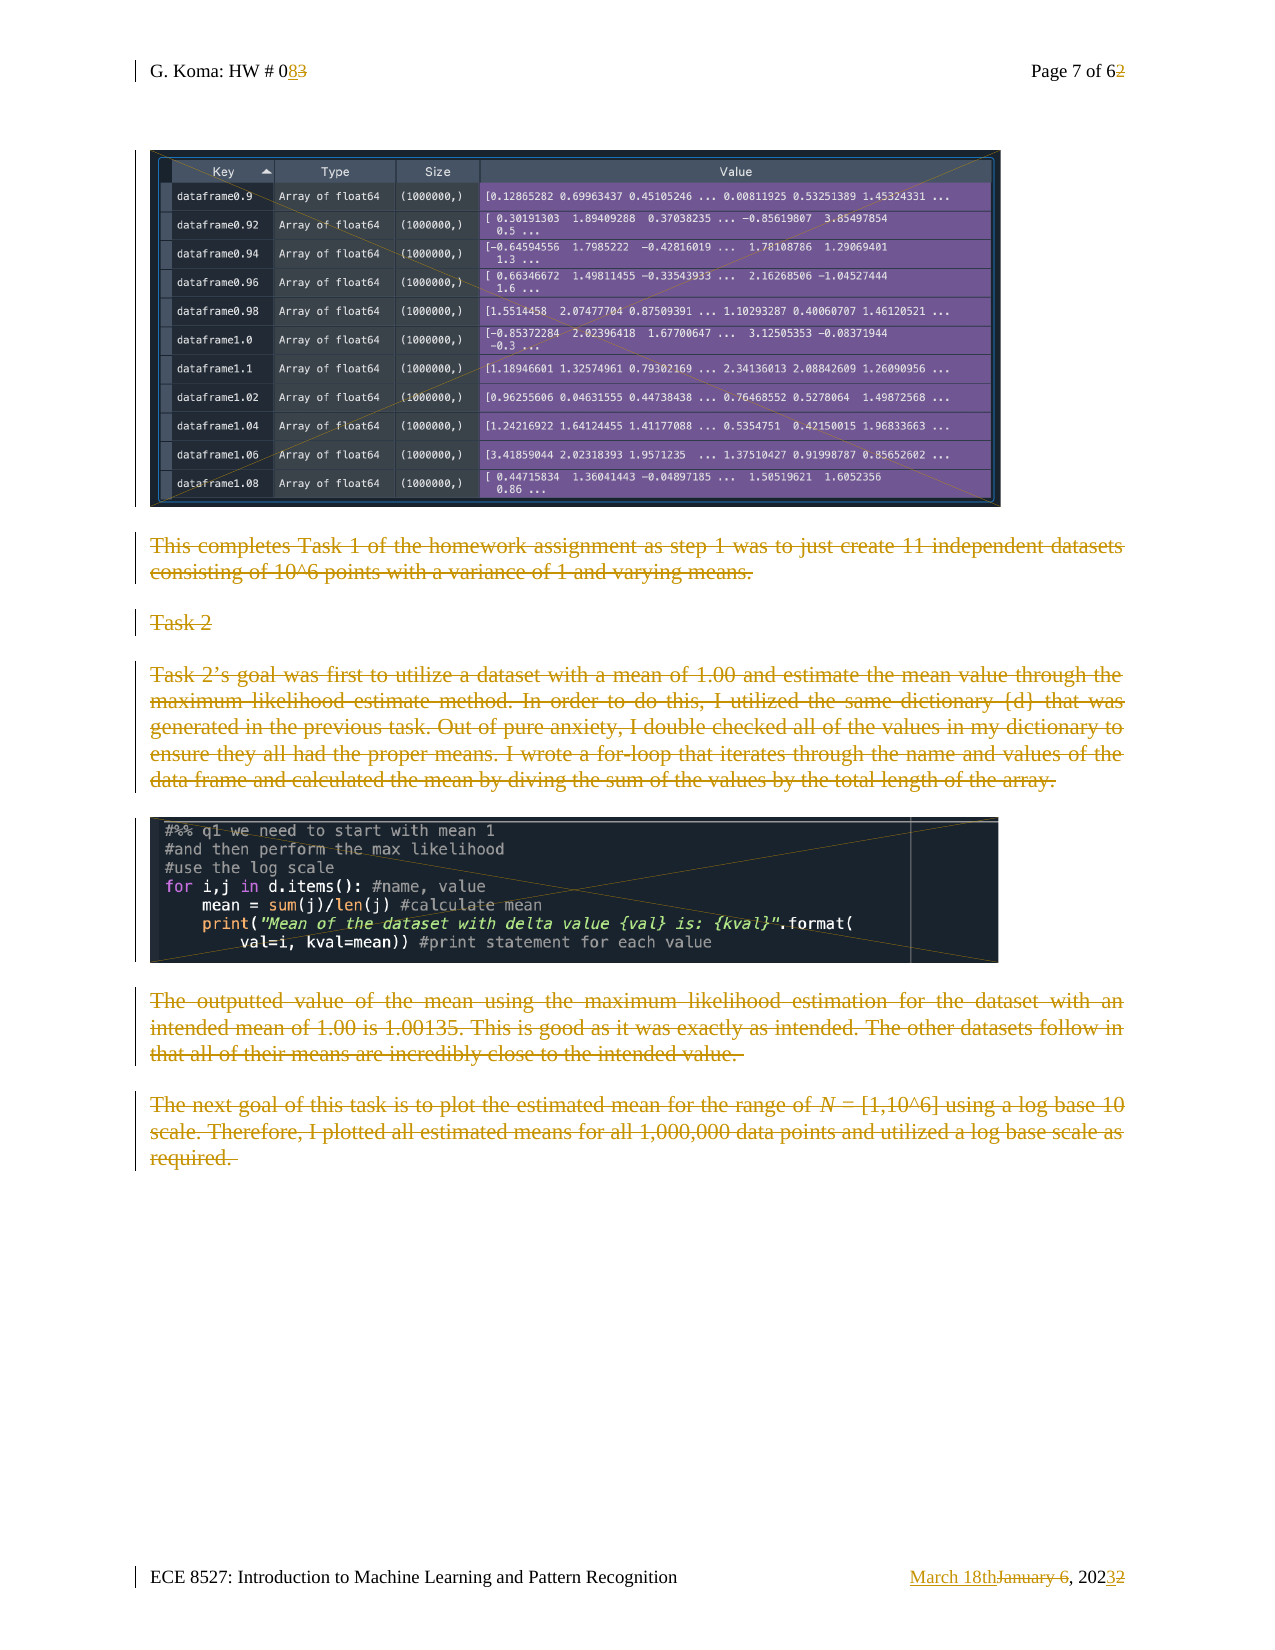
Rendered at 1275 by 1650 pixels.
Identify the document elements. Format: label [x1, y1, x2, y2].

picture [150, 818, 568, 962]
picture [150, 151, 573, 506]
picture [154, 817, 994, 889]
picture [153, 150, 997, 327]
picture [152, 329, 999, 507]
picture [580, 818, 999, 962]
picture [153, 891, 995, 963]
picture [578, 151, 1001, 506]
